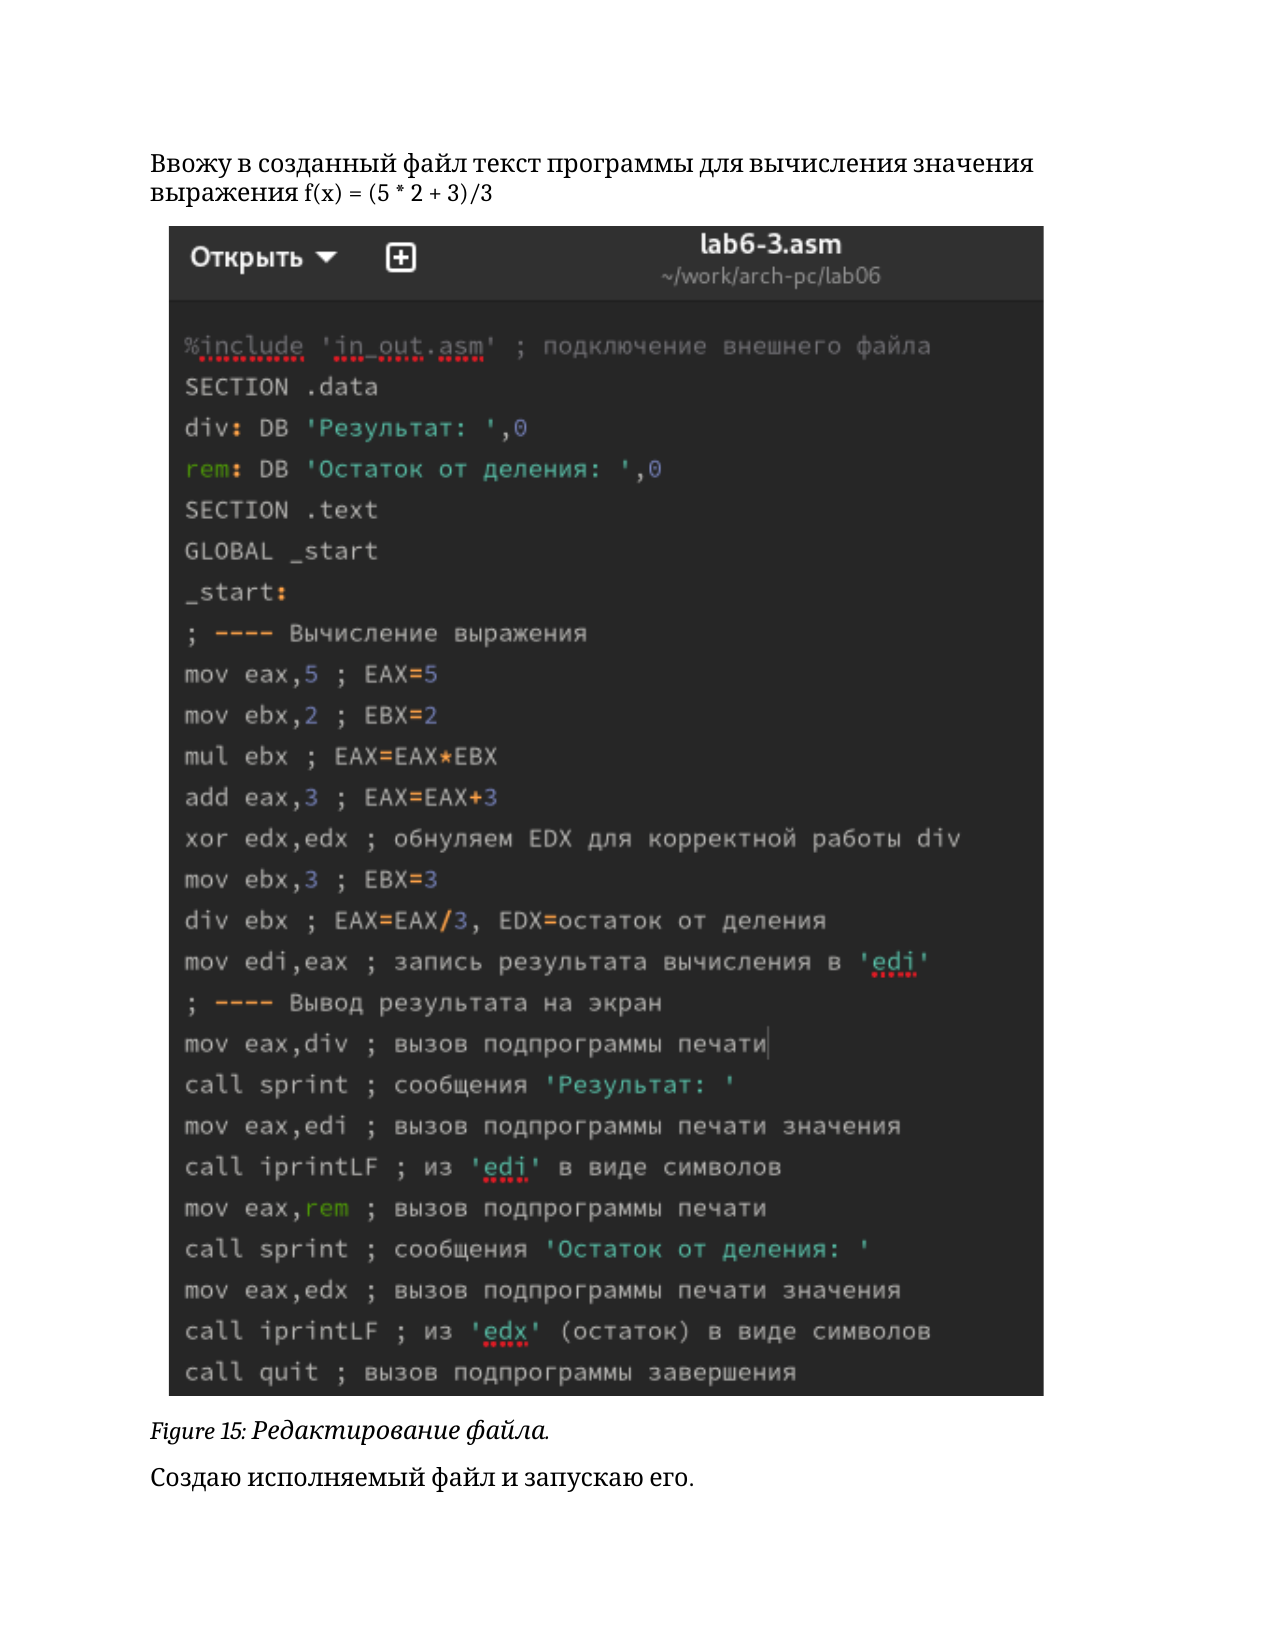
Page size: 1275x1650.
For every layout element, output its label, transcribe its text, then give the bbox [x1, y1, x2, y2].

text Figure 15: Редактирование файла. [150, 1417, 1125, 1446]
picture [168, 226, 1044, 1396]
text Создаю исполняемый файл и запускаю его. [150, 1464, 1125, 1493]
text Ввожу в созданный файл текст программы для вычисления значения выражения f(x) = (5 * 2 + 3)/3 [150, 150, 1125, 207]
